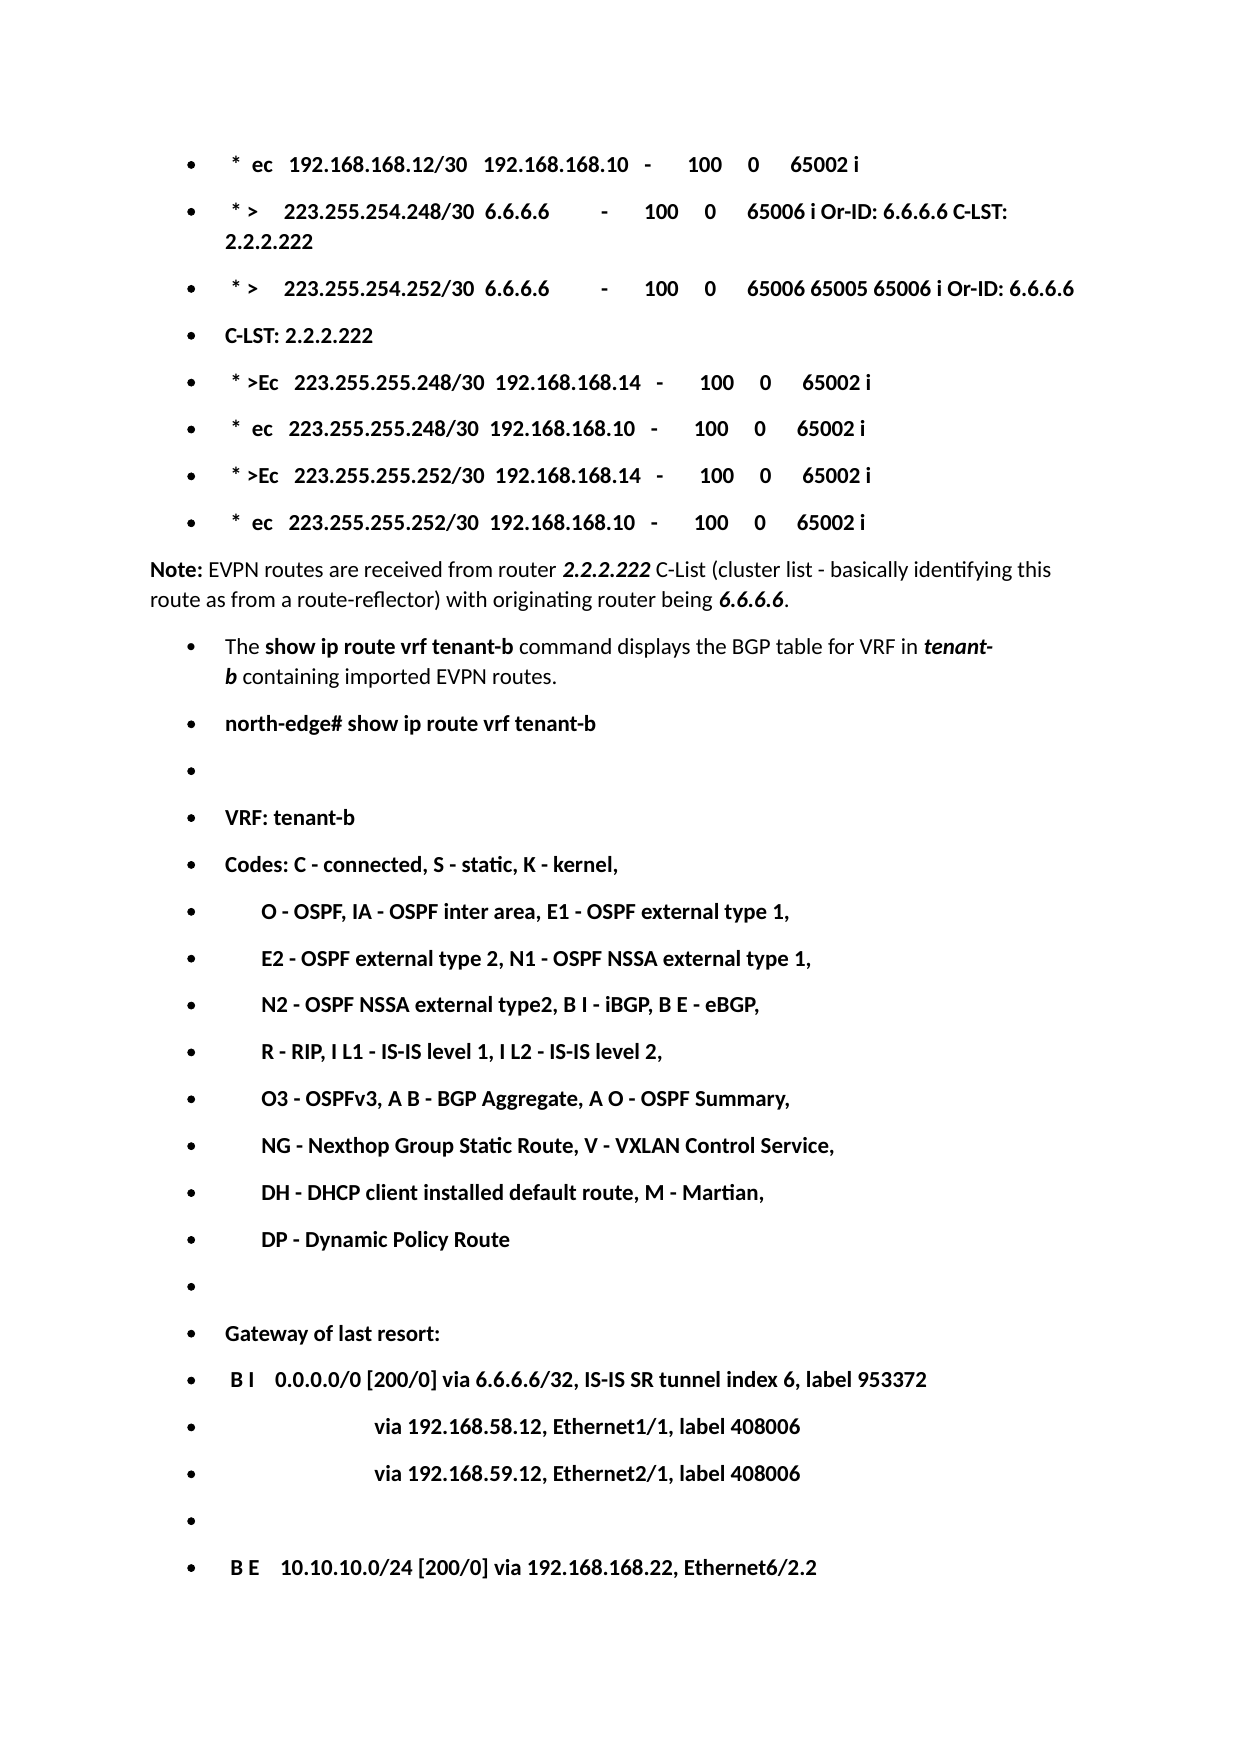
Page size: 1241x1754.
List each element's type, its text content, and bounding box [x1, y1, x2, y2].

list * >Ec 223.255.255.248/30 192.168.168.14 - 100 0 65002 i [187, 368, 1090, 396]
list The show ip route vrf tenant-b command displays the BGP table for VRF in tenant-b containing imported EVPN routes. [187, 632, 1090, 691]
list * ec 223.255.255.248/30 192.168.168.10 - 100 0 65002 i [187, 414, 1090, 443]
list * >Ec 223.255.255.252/30 192.168.168.14 - 100 0 65002 i [187, 461, 1090, 489]
list DP - Dynamic Policy Route [187, 1225, 1090, 1253]
list * ec 223.255.255.252/30 192.168.168.10 - 100 0 65002 i [187, 508, 1090, 536]
list north-edge# show ip route vrf tenant-b [187, 709, 1090, 737]
list C-LST: 2.2.2.222 [187, 321, 1090, 349]
list R - RIP, I L1 - IS-IS level 1, I L2 - IS-IS level 2, [187, 1037, 1090, 1066]
list E2 - OSPF external type 2, N1 - OSPF NSSA external type 1, [187, 944, 1090, 972]
list O3 - OSPFv3, A B - BGP Aggregate, A O - OSPF Summary, [187, 1084, 1090, 1112]
list DH - DHCP client installed default route, M - Martian, [187, 1178, 1090, 1206]
list Gateway of last resort: [187, 1319, 1090, 1347]
list * ec 192.168.168.12/30 192.168.168.10 - 100 0 65002 i [187, 150, 1090, 178]
text Note: EVPN routes are received from router 2.2.2.222 C-List (cluster list - basically identifying this route as from a route-reflector) with originating router being 6.6.6.6. [150, 555, 1090, 613]
list O - OSPF, IA - OSPF inter area, E1 - OSPF external type 1, [187, 897, 1090, 925]
list via 192.168.59.12, Ethernet2/1, label 408006 [187, 1459, 1090, 1487]
list B E 10.10.10.0/24 [200/0] via 192.168.168.22, Ethernet6/2.2 [187, 1553, 1090, 1581]
list N2 - OSPF NSSA external type2, B I - iBGP, B E - eBGP, [187, 991, 1090, 1019]
list Codes: C - connected, S - static, K - kernel, [187, 850, 1090, 878]
list VRF: tenant-b [187, 803, 1090, 831]
list * > 223.255.254.252/30 6.6.6.6 - 100 0 65006 65005 65006 i Or-ID: 6.6.6.6 [187, 274, 1090, 302]
list * > 223.255.254.248/30 6.6.6.6 - 100 0 65006 i Or-ID: 6.6.6.6 C-LST: 2.2.2.222 [187, 197, 1090, 255]
list via 192.168.58.12, Ethernet1/1, label 408006 [187, 1412, 1090, 1441]
list NG - Nexthop Group Static Route, V - VXLAN Control Service, [187, 1131, 1090, 1159]
list B I 0.0.0.0/0 [200/0] via 6.6.6.6/32, IS-IS SR tunnel index 6, label 953372 [187, 1366, 1090, 1394]
